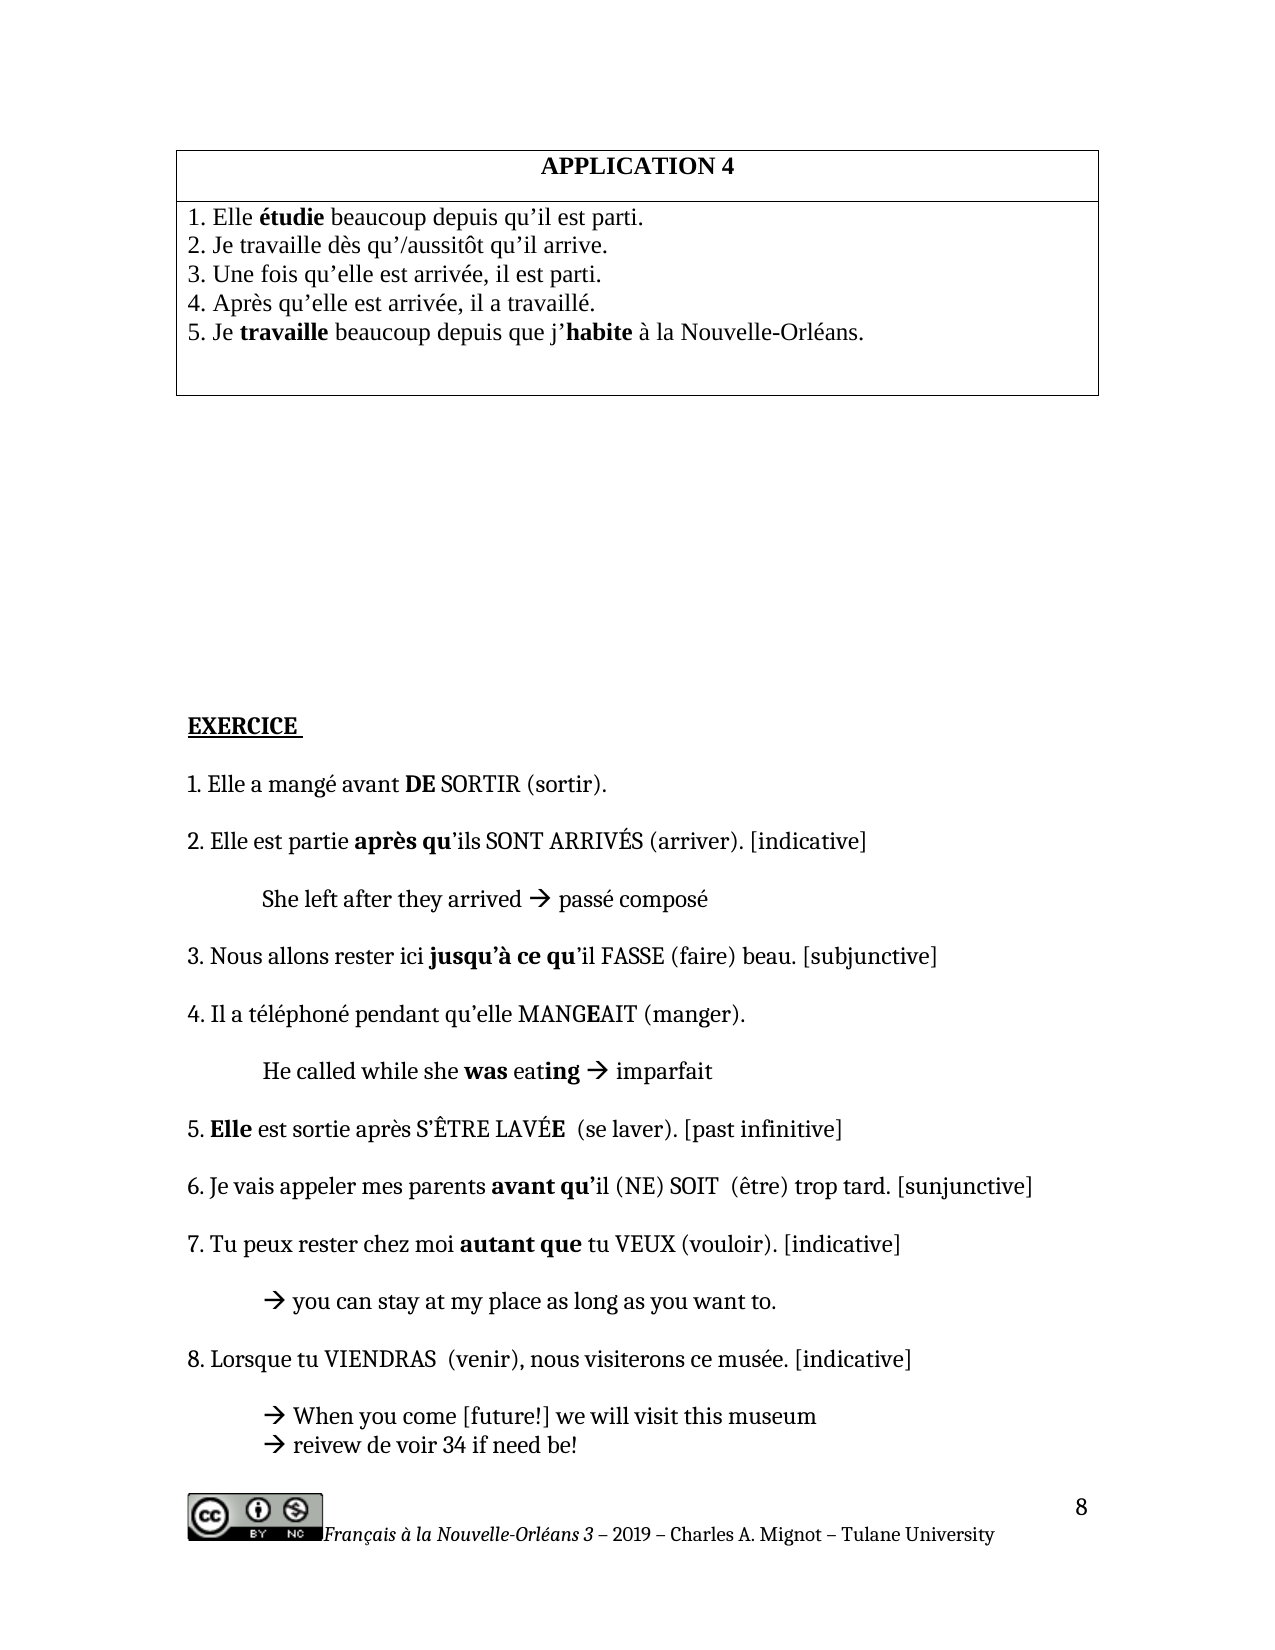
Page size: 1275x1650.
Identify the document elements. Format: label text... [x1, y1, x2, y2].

text When you come [future!] we will visit this museum [187, 1402, 1087, 1431]
text He called while she was eating imparfait [187, 1057, 1087, 1086]
picture [187, 1493, 324, 1541]
text 2. Elle est partie après qu’ils SONT ARRIVÉS (arriver). [indicative] [187, 827, 1087, 856]
text She left after they arrived passé composé [187, 885, 1087, 913]
text 8. Lorsque tu VIENDRAS (venir), nous visiterons ce musée. [indicative] [187, 1345, 1087, 1373]
text 6. Je vais appeler mes parents avant qu’il (NE) SOIT (être) trop tard. [sunjunctive] [187, 1172, 1087, 1201]
table_cell 1. Elle étudie beaucoup depuis qu’il est parti. 2. Je travaille dès qu’/aussitôt qu’il arrive. 3. Une fois qu’elle est arrivée, il est parti. 4. Après qu’elle est arrivée, il a travaillé. 5. Je travaille beaucoup depuis que j’habite à la Nouvelle-Orléans. [177, 202, 1098, 395]
text 5. Elle est sortie après S’ÊTRE LAVÉE (se laver). [past infinitive] [187, 1115, 1087, 1143]
text 1. Elle a mangé avant DE SORTIR (sortir). [187, 770, 1087, 798]
text reivew de voir 34 if need be! [187, 1431, 1087, 1460]
text 4. Il a téléphoné pendant qu’elle MANGEAIT (manger). [187, 1000, 1087, 1028]
text you can stay at my place as long as you want to. [187, 1287, 1087, 1316]
text 7. Tu peux rester chez moi autant que tu VEUX (vouloir). [indicative] [187, 1230, 1087, 1258]
text 3. Nous allons rester ici jusqu’à ce qu’il FASSE (faire) beau. [subjunctive] [187, 942, 1087, 971]
text EXERCICE [187, 712, 1087, 741]
table_header APPLICATION 4 [177, 151, 1098, 201]
